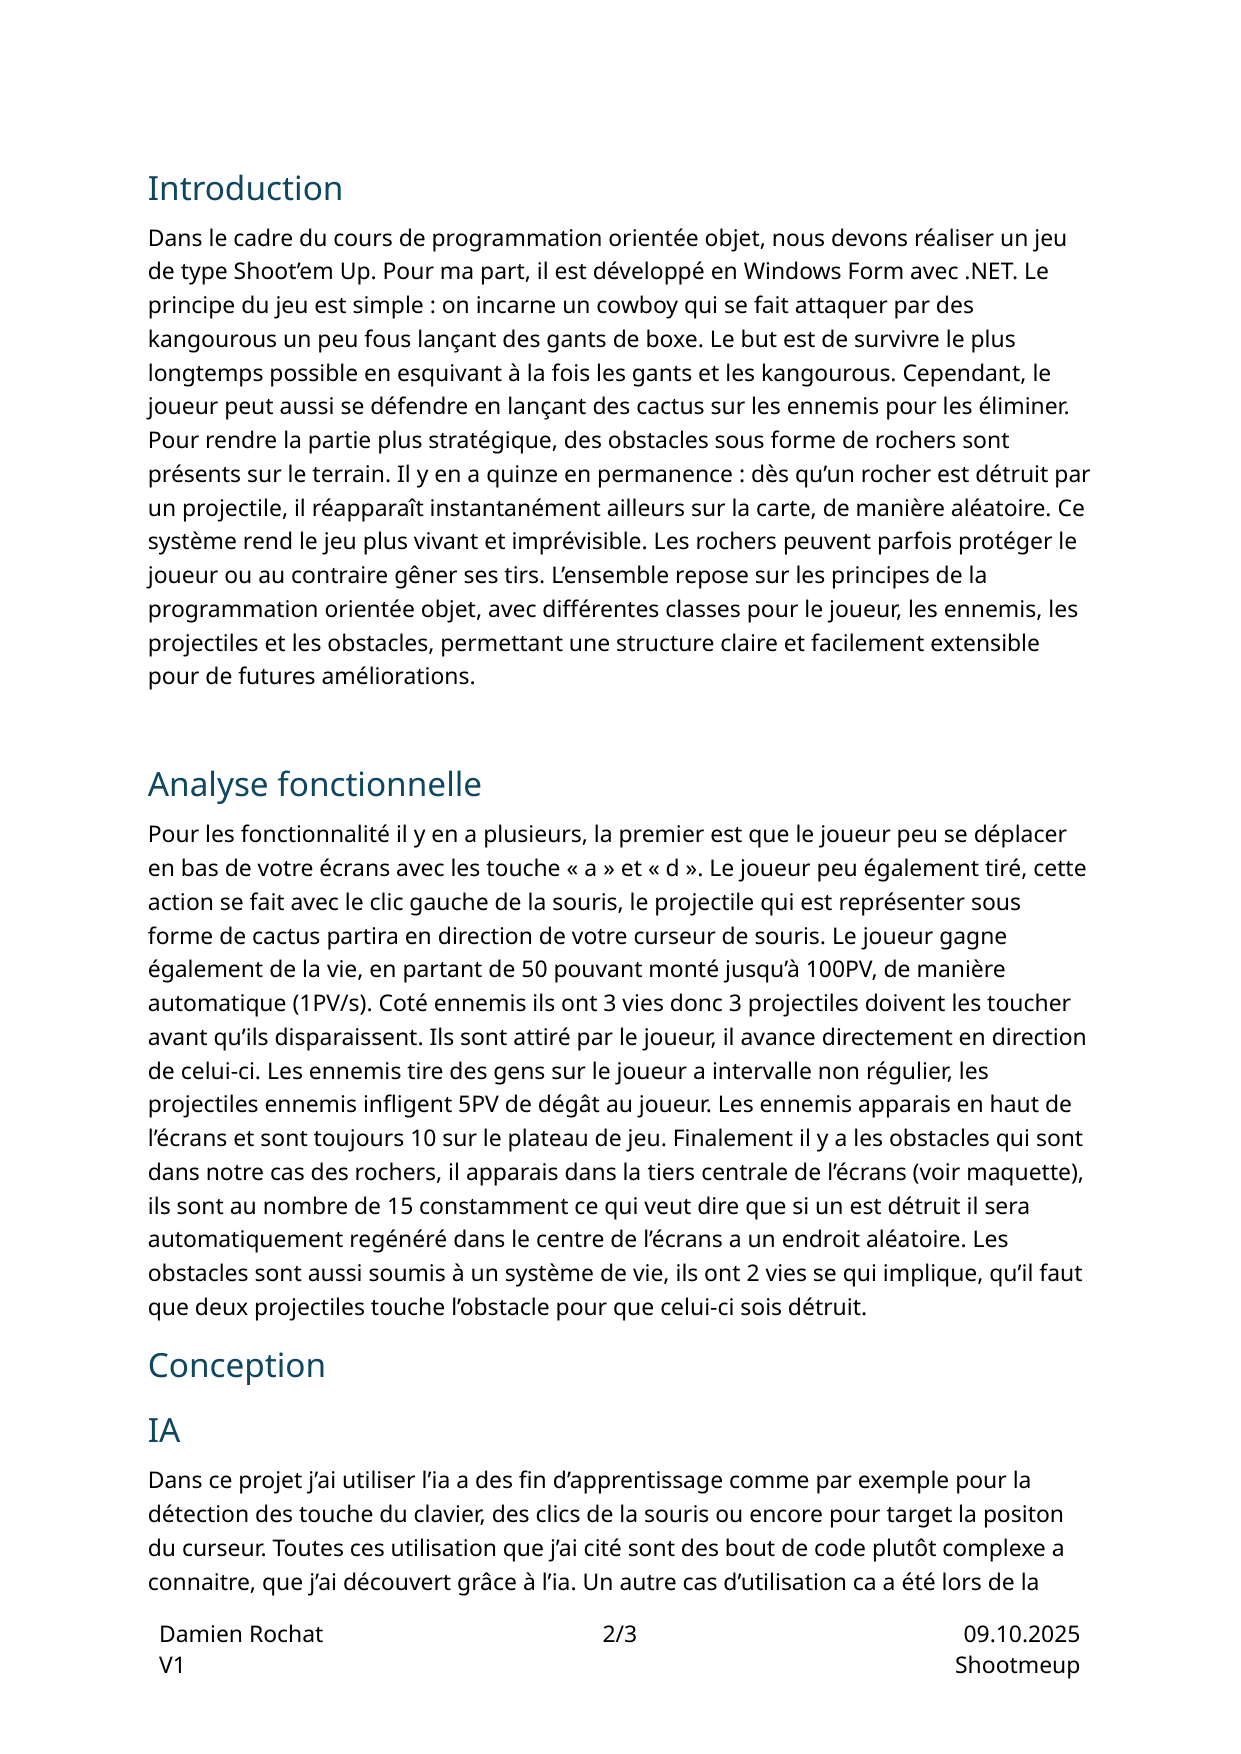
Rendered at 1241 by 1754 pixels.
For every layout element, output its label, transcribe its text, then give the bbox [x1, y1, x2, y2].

subtitle Introduction [148, 164, 1093, 210]
text Pour les fonctionnalité il y en a plusieurs, la premier est que le joueur peu se déplacer en bas de votre écrans avec les touche « a » et « d ». Le joueur peu également tiré, cette action se fait avec le clic gauche de la souris, le projectile qui est représenter sous forme de cactus partira en direction de votre curseur de souris. Le joueur gagne également de la vie, en partant de 50 pouvant monté jusqu’à 100PV, de manière automatique (1PV/s). Coté ennemis ils ont 3 vies donc 3 projectiles doivent les toucher avant qu’ils disparaissent. Ils sont attiré par le joueur, il avance directement en direction de celui-ci. Les ennemis tire des gens sur le joueur a intervalle non régulier, les projectiles ennemis infligent 5PV de dégât au joueur. Les ennemis apparais en haut de l’écrans et sont toujours 10 sur le plateau de jeu. Finalement il y a les obstacles qui sont dans notre cas des rochers, il apparais dans la tiers centrale de l’écrans (voir maquette), ils sont au nombre de 15 constamment ce qui veut dire que si un est détruit il sera automatiquement regénéré dans le centre de l’écrans a un endroit aléatoire. Les obstacles sont aussi soumis à un système de vie, ils ont 2 vies se qui implique, qu’il faut que deux projectiles touche l’obstacle pour que celui-ci sois détruit. [148, 818, 1093, 1322]
subtitle Conception [148, 1341, 1093, 1387]
text Dans le cadre du cours de programmation orientée objet, nous devons réaliser un jeu de type Shoot’em Up. Pour ma part, il est développé en Windows Form avec .NET. Le principe du jeu est simple : on incarne un cowboy qui se fait attaquer par des kangourous un peu fous lançant des gants de boxe. Le but est de survivre le plus longtemps possible en esquivant à la fois les gants et les kangourous. Cependant, le joueur peut aussi se défendre en lançant des cactus sur les ennemis pour les éliminer. Pour rendre la partie plus stratégique, des obstacles sous forme de rochers sont présents sur le terrain. Il y en a quinze en permanence : dès qu’un rocher est détruit par un projectile, il réapparaît instantanément ailleurs sur la carte, de manière aléatoire. Ce système rend le jeu plus vivant et imprévisible. Les rochers peuvent parfois protéger le joueur ou au contraire gêner ses tirs. L’ensemble repose sur les principes de la programmation orientée objet, avec différentes classes pour le joueur, les ennemis, les projectiles et les obstacles, permettant une structure claire et facilement extensible pour de futures améliorations. [148, 222, 1093, 692]
subtitle IA [148, 1407, 1093, 1452]
subtitle Analyse fonctionnelle [148, 761, 1093, 807]
